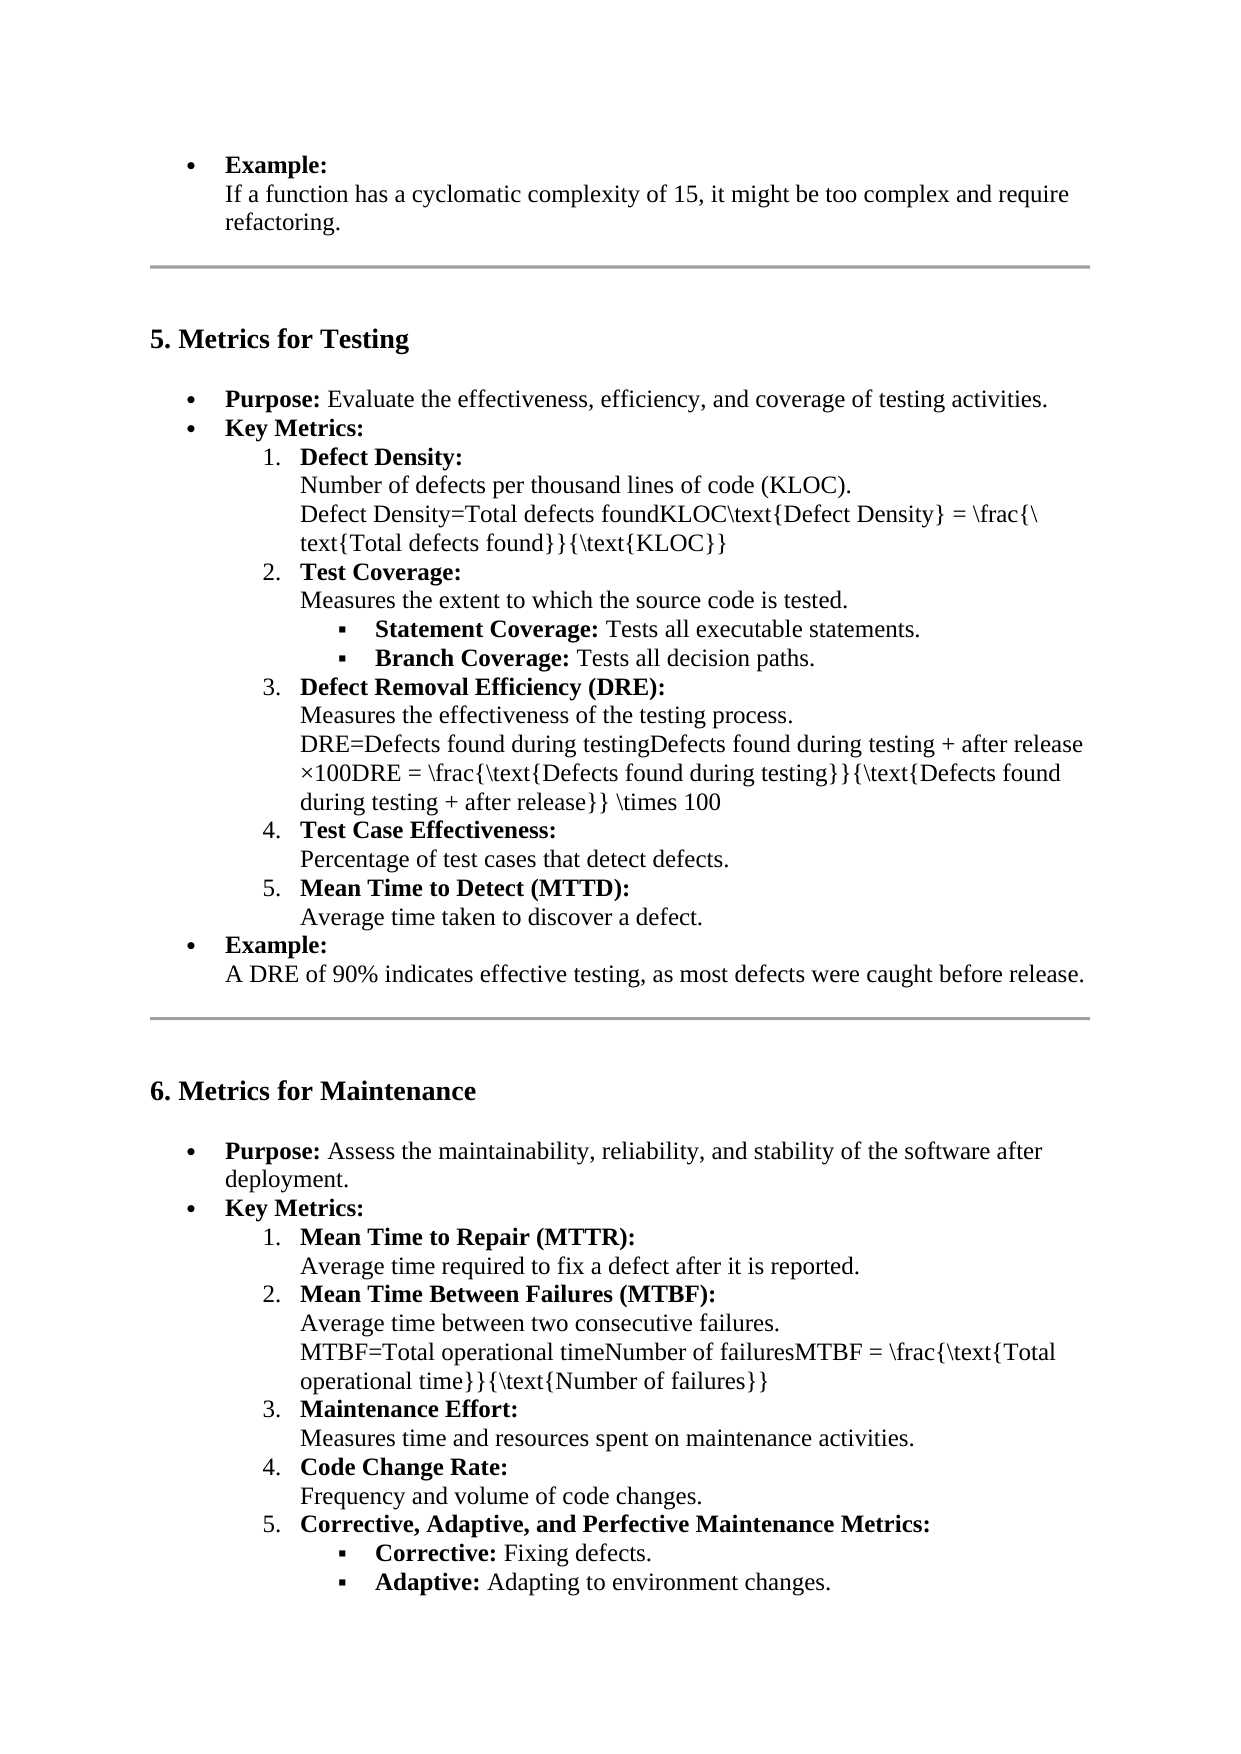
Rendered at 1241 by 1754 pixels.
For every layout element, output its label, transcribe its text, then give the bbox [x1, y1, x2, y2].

list Test Case Effectiveness: Percentage of test cases that detect defects. [262, 815, 1090, 873]
list Defect Density: Number of defects per thousand lines of code (KLOC). Defect Density=Total defects foundKLOC\text{Defect Density} = \frac{\text{Total defects found}}{\text{KLOC}} [262, 442, 1090, 557]
list Key Metrics: [187, 1193, 1090, 1222]
list Defect Removal Efficiency (DRE): Measures the effectiveness of the testing process. DRE=Defects found during testingDefects found during testing + after release×100DRE = \frac{\text{Defects found during testing}}{\text{Defects found during testing + after release}} \times 100 [262, 672, 1090, 815]
list Corrective, Adaptive, and Perfective Maintenance Metrics: [262, 1509, 1090, 1538]
list Mean Time Between Failures (MTBF): Average time between two consecutive failures. MTBF=Total operational timeNumber of failuresMTBF = \frac{\text{Total operational time}}{\text{Number of failures}} [262, 1279, 1090, 1394]
text 6. Metrics for Maintenance [150, 1074, 1090, 1107]
list Mean Time to Repair (MTTR): Average time required to fix a defect after it is reported. [262, 1222, 1090, 1279]
list Purpose: Assess the maintainability, reliability, and stability of the software after deployment. [187, 1136, 1090, 1193]
list Maintenance Effort: Measures time and resources spent on maintenance activities. [262, 1394, 1090, 1452]
list Statement Coverage: Tests all executable statements. [337, 614, 1090, 643]
list Corrective: Fixing defects. [337, 1538, 1090, 1567]
text 5. Metrics for Testing [150, 323, 1090, 355]
list Key Metrics: [187, 413, 1090, 442]
list Adaptive: Adapting to environment changes. [337, 1567, 1090, 1596]
list Mean Time to Detect (MTTD): Average time taken to discover a defect. [262, 873, 1090, 930]
list Test Coverage: Measures the extent to which the source code is tested. [262, 557, 1090, 614]
list Example: If a function has a cyclomatic complexity of 15, it might be too complex and require refactoring. [187, 150, 1090, 236]
list Example: A DRE of 90% indicates effective testing, as most defects were caught before release. [187, 930, 1090, 988]
list Purpose: Evaluate the effectiveness, efficiency, and coverage of testing activities. [187, 384, 1090, 413]
list Code Change Rate: Frequency and volume of code changes. [262, 1452, 1090, 1509]
list Branch Coverage: Tests all decision paths. [337, 643, 1090, 672]
